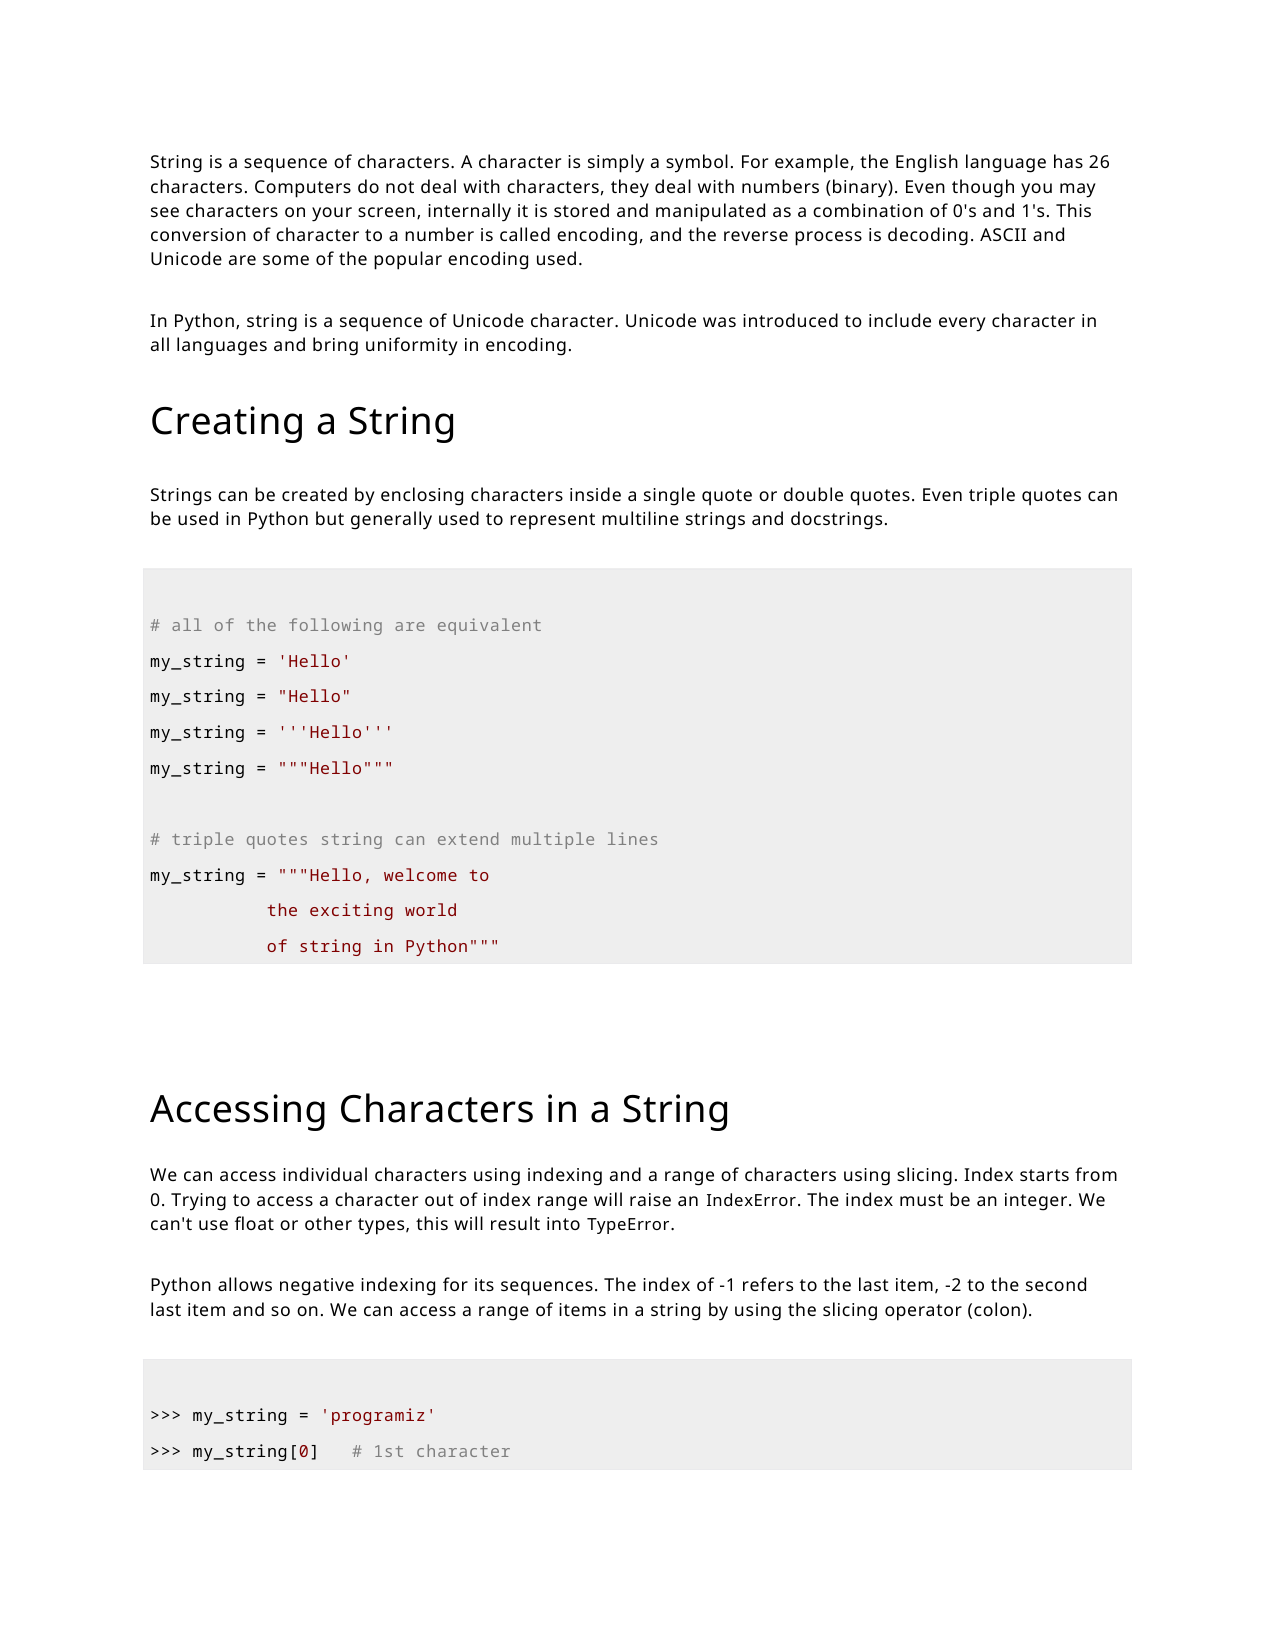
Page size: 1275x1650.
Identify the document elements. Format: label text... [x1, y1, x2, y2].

text my_string = """Hello, welcome to [144, 853, 1131, 886]
text # triple quotes string can extend multiple lines [144, 818, 1131, 850]
text of string in Python""" [144, 925, 1131, 963]
text Creating a String [150, 394, 1125, 445]
text # all of the following are equivalent [144, 604, 1131, 637]
text my_string = "Hello" [144, 675, 1131, 708]
text Strings can be created by enclosing characters inside a single quote or double quotes. Even triple quotes can be used in Python but generally used to represent multiline strings and docstrings. [150, 483, 1125, 531]
text my_string = 'Hello' [144, 640, 1131, 672]
text >>> my_string[0] # 1st character [144, 1430, 1131, 1469]
text We can access individual characters using indexing and a range of characters using slicing. Index starts from 0. Trying to access a character out of index range will raise an IndexError. The index must be an integer. We can't use float or other types, this will result into TypeError. [150, 1163, 1125, 1235]
text the exciting world [144, 889, 1131, 922]
text >>> my_string = 'programiz' [144, 1394, 1131, 1427]
text my_string = """Hello""" [144, 747, 1131, 779]
text String is a sequence of characters. A character is simply a symbol. For example, the English language has 26 characters. Computers do not deal with characters, they deal with numbers (binary). Even though you may see characters on your screen, internally it is stored and manipulated as a combination of 0's and 1's. This conversion of character to a number is called encoding, and the reverse process is decoding. ASCII and Unicode are some of the popular encoding used. [150, 150, 1125, 271]
text In Python, string is a sequence of Unicode character. Unicode was introduced to include every character in all languages and bring uniformity in encoding. [150, 308, 1125, 357]
text my_string = '''Hello''' [144, 711, 1131, 743]
text Python allows negative indexing for its sequences. The index of -1 refers to the last item, -2 to the second last item and so on. We can access a range of items in a string by using the slicing operator (colon). [150, 1273, 1125, 1321]
subtitle Accessing Characters in a String [150, 1083, 1125, 1134]
